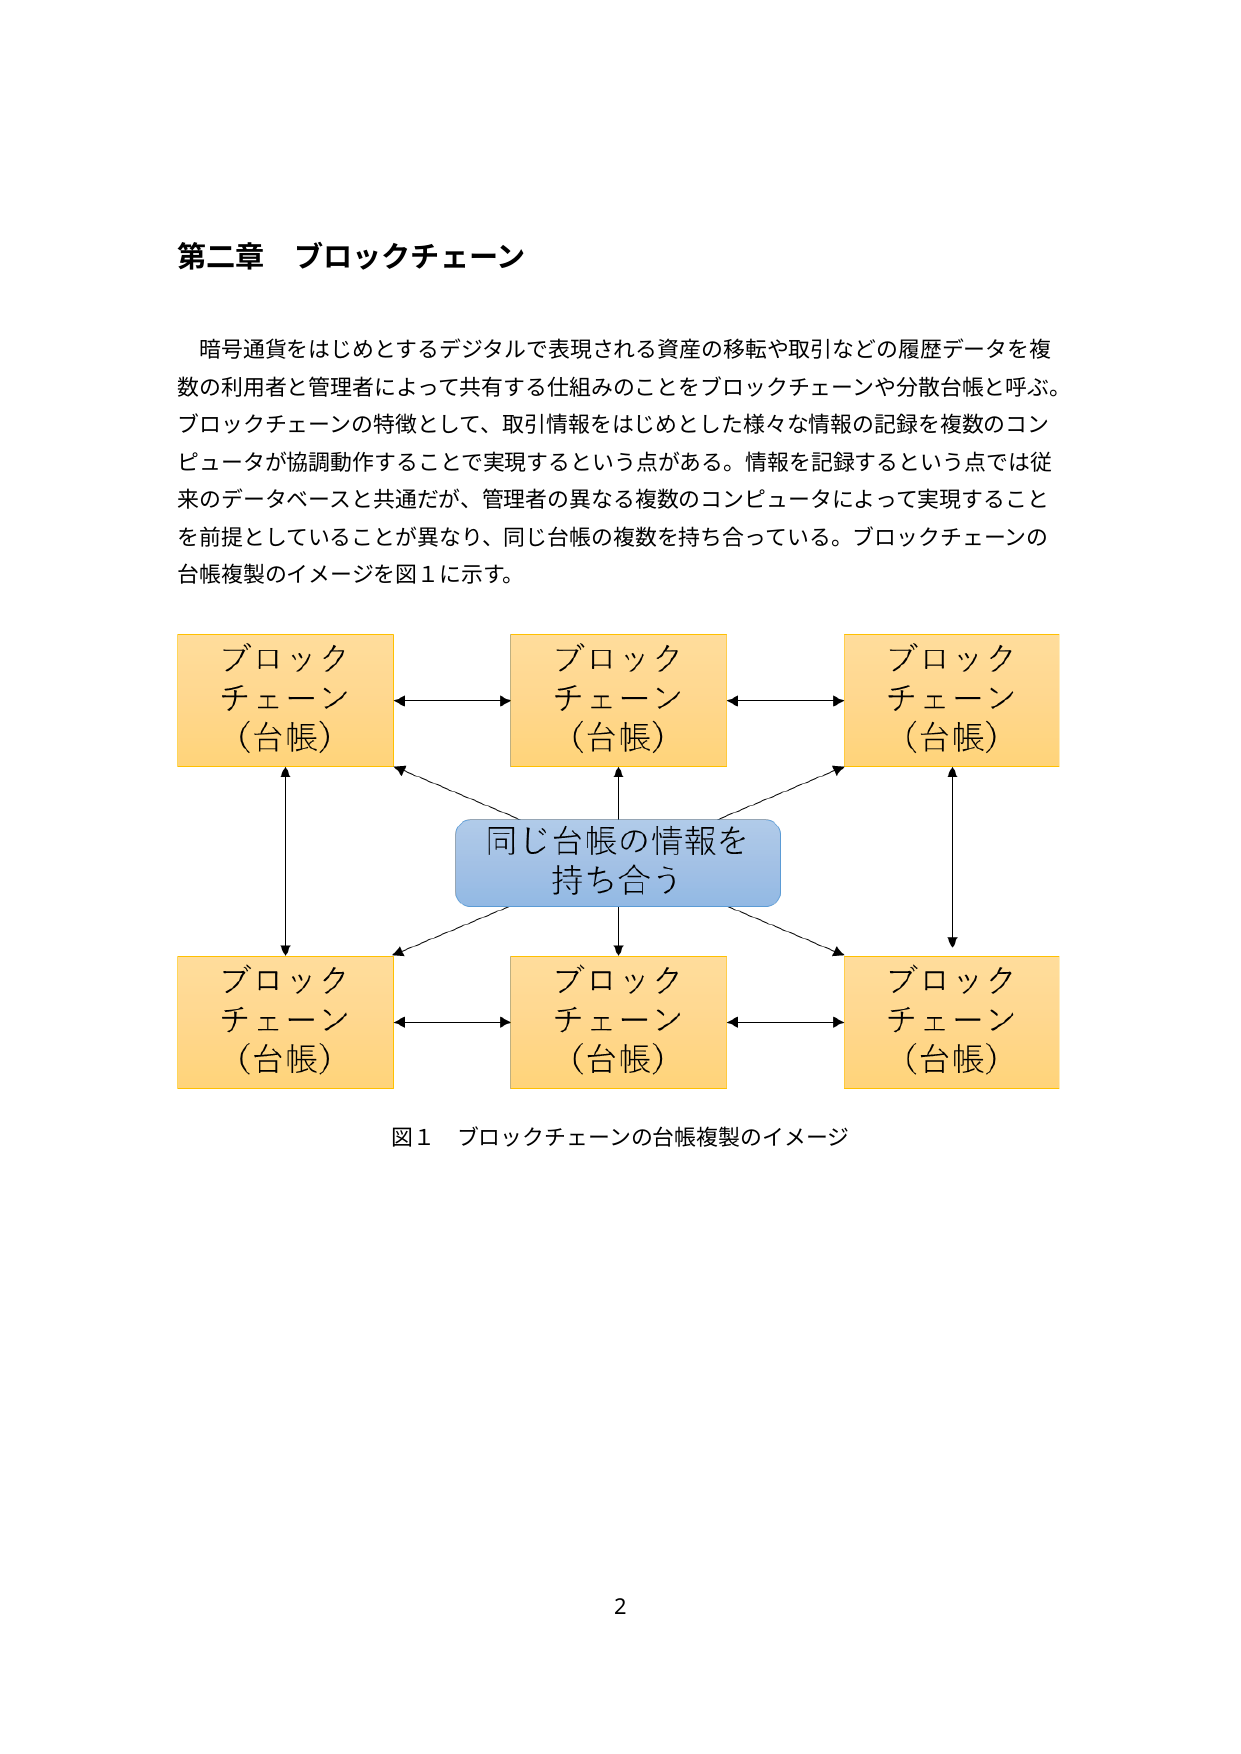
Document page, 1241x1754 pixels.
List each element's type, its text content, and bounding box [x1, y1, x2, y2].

text 暗号通貨をはじめとするデジタルで表現される資産の移転や取引などの履歴データを複数の利用者と管理者によって共有する仕組みのことをブロックチェーンや分散台帳と呼ぶ。ブロックチェーンの特徴として、取引情報をはじめとした様々な情報の記録を複数のコンピュータが協調動作することで実現するという点がある。情報を記録するという点では従来のデータベースと共通だが、管理者の異なる複数のコンピュータによって実現することを前提としていることが異なり、同じ台帳の複数を持ち合っている。ブロックチェーンの台帳複製のイメージを図１に示す。 [177, 329, 1063, 592]
text 図１ ブロックチェーンの台帳複製のイメージ [177, 1117, 1063, 1154]
picture [177, 629, 1060, 1101]
text 第二章 ブロックチェーン [177, 217, 1063, 292]
